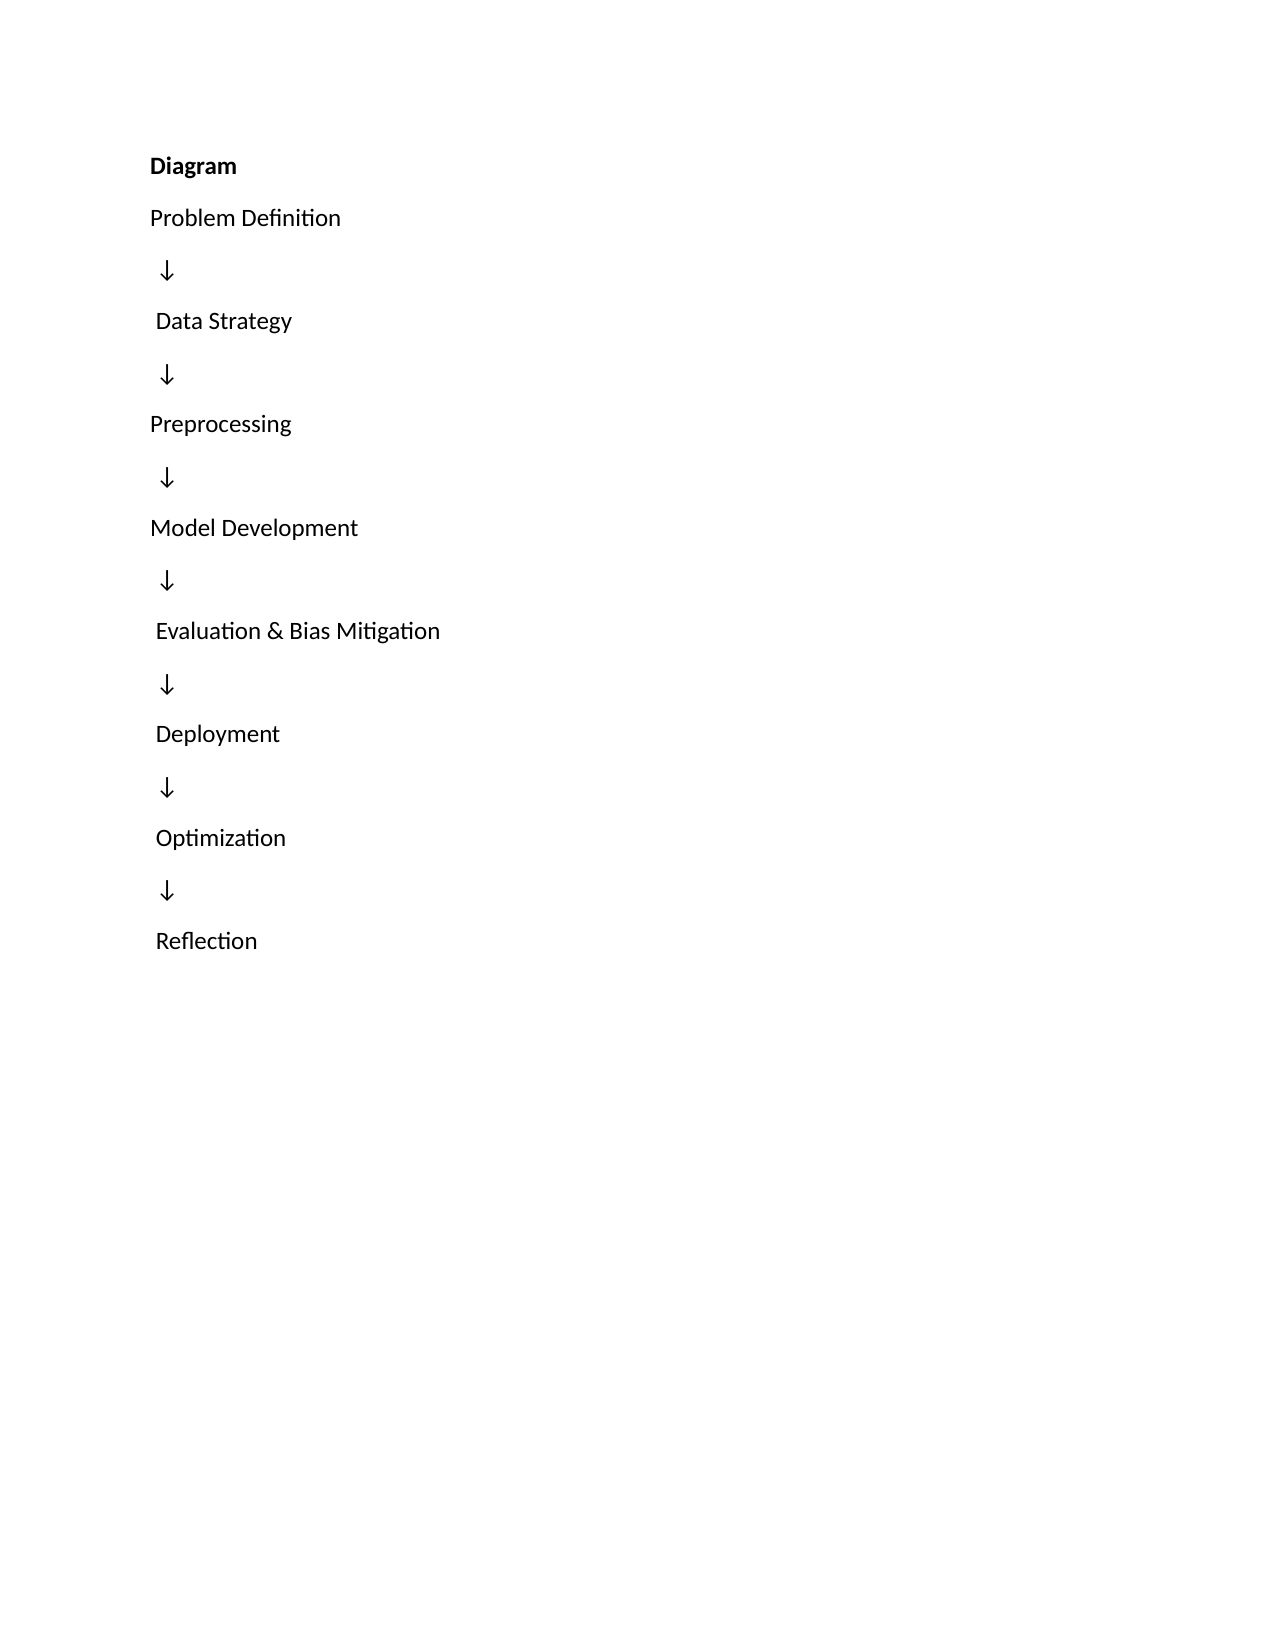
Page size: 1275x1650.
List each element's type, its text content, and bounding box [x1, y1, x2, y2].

text Evaluation & Bias Mitigation [150, 615, 1125, 646]
text ↓ [150, 357, 1125, 387]
text Model Development [150, 512, 1125, 542]
text ↓ [150, 873, 1125, 904]
text Reflection [150, 925, 1125, 956]
text ↓ [150, 770, 1125, 801]
text Preprocessing [150, 408, 1125, 439]
text Problem Definition [150, 202, 1125, 232]
text ↓ [150, 667, 1125, 697]
text ↓ [150, 563, 1125, 594]
text ↓ [150, 460, 1125, 491]
text Optimization [150, 822, 1125, 852]
text Deployment [150, 718, 1125, 749]
text ↓ [150, 253, 1125, 284]
text Diagram [150, 150, 1125, 181]
text Data Strategy [150, 305, 1125, 336]
